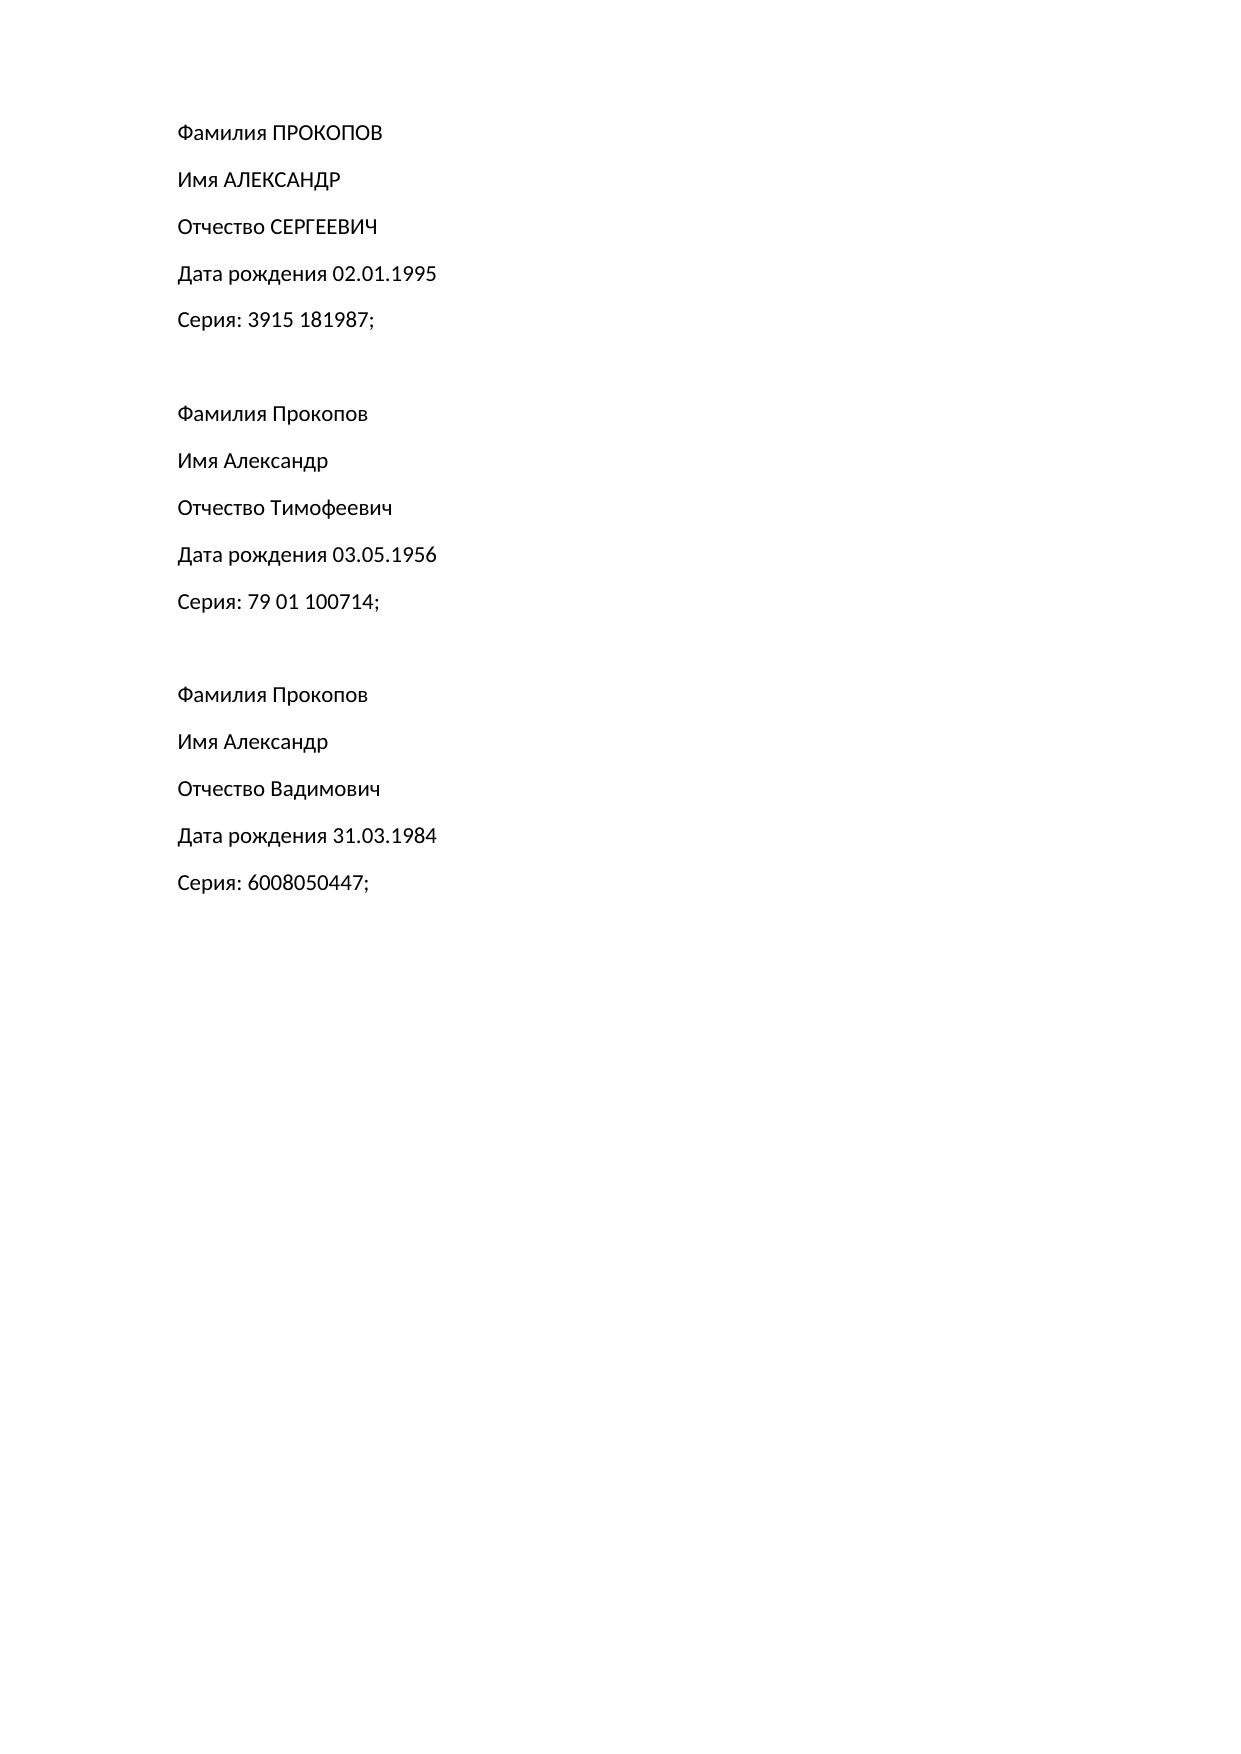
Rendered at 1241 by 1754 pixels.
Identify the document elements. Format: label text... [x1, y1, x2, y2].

text Имя Александр [177, 446, 1152, 474]
text Фамилия ПРОКОПОВ [177, 118, 1152, 146]
text Фамилия Прокопов [177, 399, 1152, 427]
text Дата рождения 31.03.1984 [177, 821, 1152, 849]
text Отчество СЕРГЕЕВИЧ [177, 212, 1152, 240]
text Отчество Вадимович [177, 774, 1152, 802]
text Фамилия Прокопов [177, 681, 1152, 709]
text Дата рождения 03.05.1956 [177, 540, 1152, 568]
text Серия: 3915 181987; [177, 306, 1152, 334]
text Серия: 79 01 100714; [177, 587, 1152, 615]
text Серия: 6008050447; [177, 868, 1152, 896]
text Дата рождения 02.01.1995 [177, 259, 1152, 287]
text Имя АЛЕКСАНДР [177, 165, 1152, 193]
text Отчество Тимофеевич [177, 493, 1152, 521]
text Имя Александр [177, 727, 1152, 756]
